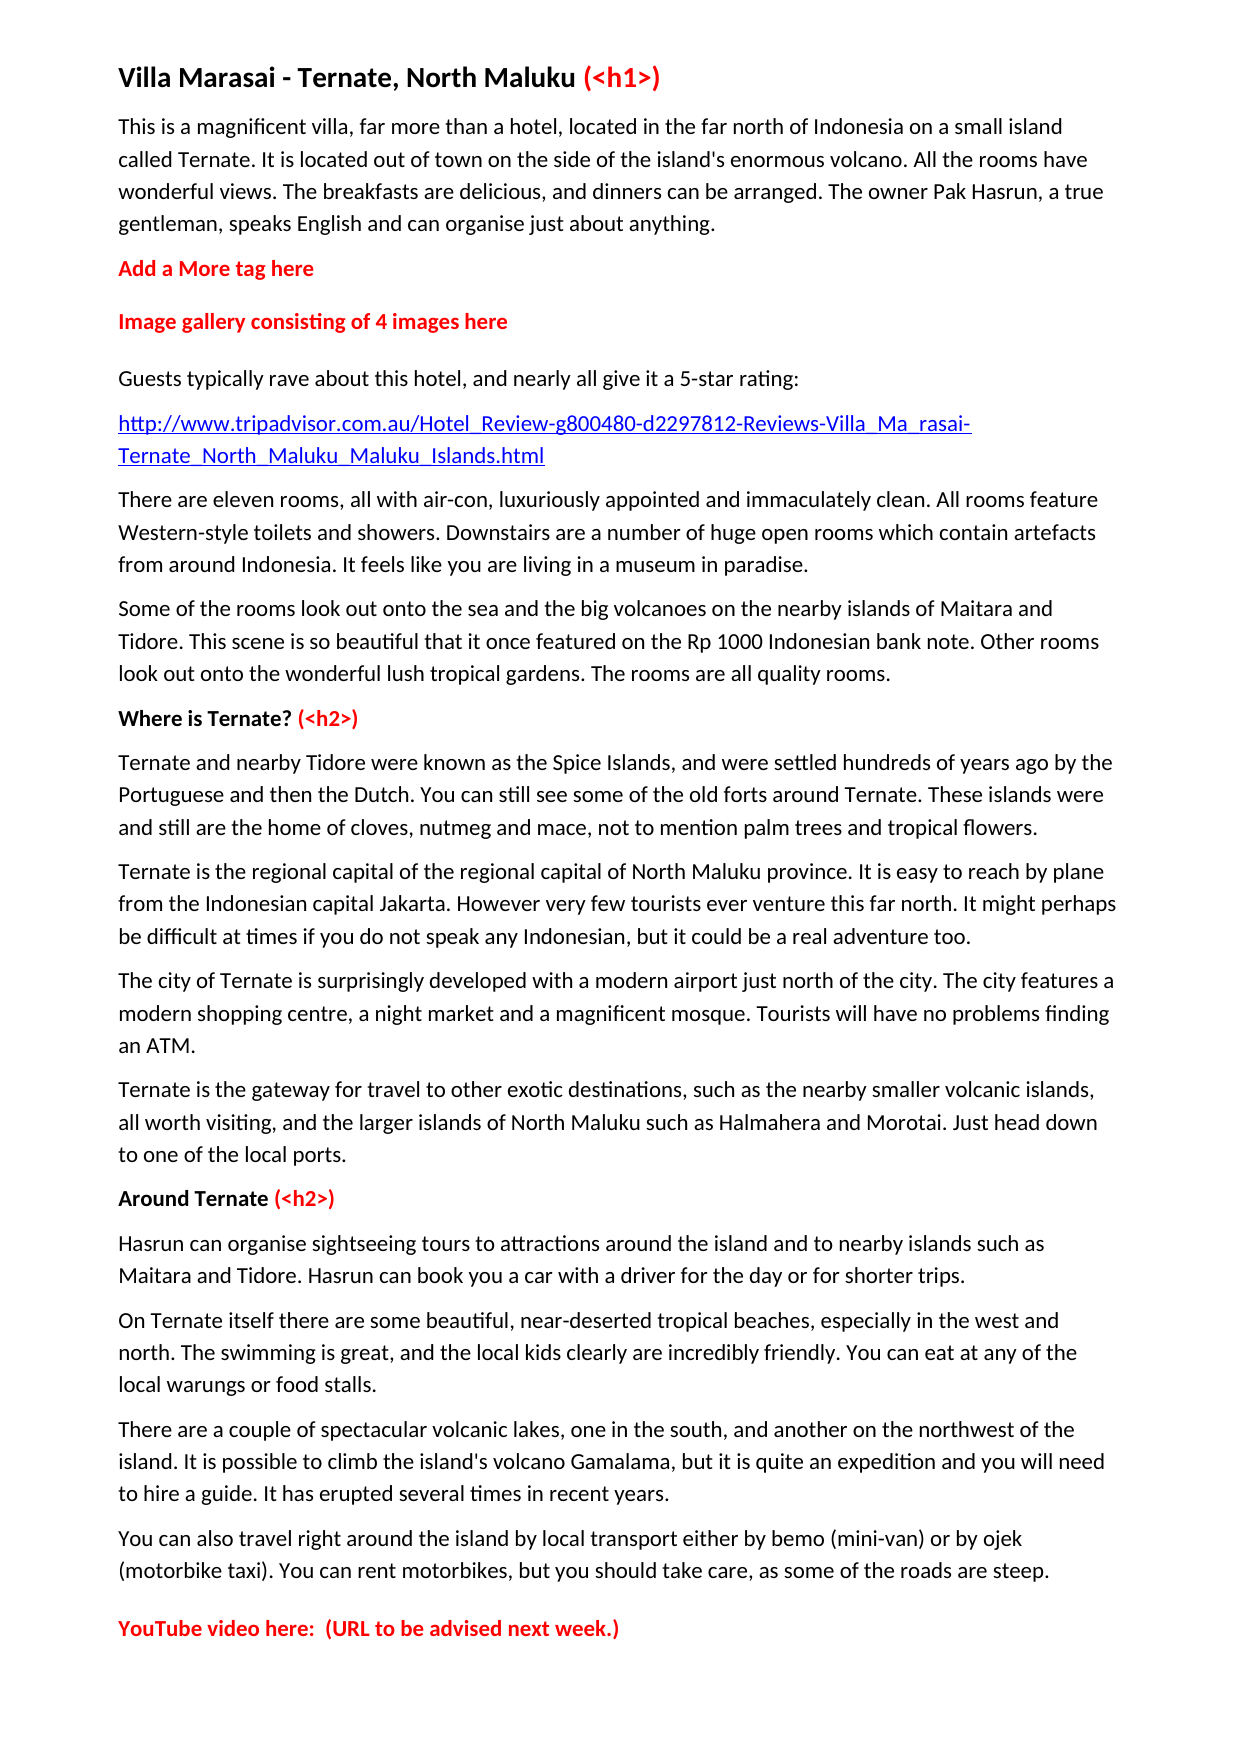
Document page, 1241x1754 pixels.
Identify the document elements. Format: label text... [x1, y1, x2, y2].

text Ternate and nearby Tidore were known as the Spice Islands, and were settled hundreds of years ago by the Portuguese and then the Dutch. You can still see some of the old forts around Ternate. These islands were and still are the home of cloves, nutmeg and mace, not to mention palm trees and tropical flowers. [118, 748, 1122, 841]
text There are a couple of spectacular volcanic lakes, one in the south, and another on the northwest of the island. It is possible to climb the island's volcano Gamalama, but it is quite an expedition and you will need to hire a guide. It has erupted several times in recent years. [118, 1415, 1122, 1508]
text Add a More tag here [118, 254, 1122, 282]
text You can also travel right around the island by local transport either by bemo (mini-van) or by ojek (motorbike taxi). You can rent motorbikes, but you should take care, as some of the roads are steep. [118, 1524, 1122, 1584]
text Ternate is the gateway for travel to other exotic destinations, such as the nearby smaller volcanic islands, all worth visiting, and the larger islands of North Maluku such as Halmahera and Morotai. Just head down to one of the local ports. [118, 1076, 1122, 1168]
text Some of the rooms look out onto the sea and the big volcanoes on the nearby islands of Maitara and Tidore. This scene is so beautiful that it once featured on the Rp 1000 Indonesian bank note. Other rooms look out onto the wonderful lush tropical gardens. The rooms are all quality rooms. [118, 594, 1122, 687]
text Around Ternate (<h2>) [118, 1184, 1122, 1213]
text Image gallery consisting of 4 images here [118, 307, 1122, 335]
text YouTube video here: (URL to be advised next week.) [118, 1614, 1122, 1642]
text Ternate is the regional capital of the regional capital of North Maluku province. It is easy to reach by plane from the Indonesian capital Jakarta. However very few tourists ever venture this far north. It might perhaps be difficult at times if you do not speak any Indonesian, but it could be a real adventure too. [118, 857, 1122, 950]
text Where is Ternate? (<h2>) [118, 704, 1122, 732]
text On Ternate itself there are some beautiful, near-deserted tropical beaches, especially in the west and north. The swimming is great, and the local kids clearly are incredibly friendly. You can eat at any of the local warungs or food stalls. [118, 1306, 1122, 1398]
text There are eleven rooms, all with air-con, luxuriously appointed and immaculately clean. All rooms feature Western-style toilets and showers. Downstairs are a number of huge open rooms which contain artefacts from around Indonesia. It feels like you are living in a museum in paradise. [118, 486, 1122, 578]
text Hasrun can organise sightseeing tours to attractions around the island and to nearby islands such as Maitara and Tidore. Hasrun can book you a car with a driver for the day or for shorter trips. [118, 1229, 1122, 1289]
text Villa Marasai - Ternate, North Maluku (<h1>) [118, 59, 1122, 95]
text The city of Ternate is surprisingly developed with a modern airport just north of the city. The city features a modern shopping centre, a night market and a magnificent mosque. Tourists will have no problems finding an ATM. [118, 966, 1122, 1059]
text http://www.tripadvisor.com.au/Hotel_Review-g800480-d2297812-Reviews-Villa_Ma_rasai-Ternate_North_Maluku_Maluku_Islands.html [118, 409, 1122, 469]
text This is a magnificent villa, far more than a hotel, located in the far north of Indonesia on a small island called Ternate. It is located out of town on the side of the island's enormous volcano. All the rooms have wonderful views. The breakfasts are delicious, and dinners can be arranged. The owner Pak Hasrun, a true gentleman, speaks English and can organise just about anything. [118, 112, 1122, 237]
text Guests typically rave about this hotel, and nearly all give it a 5-star rating: [118, 364, 1122, 392]
